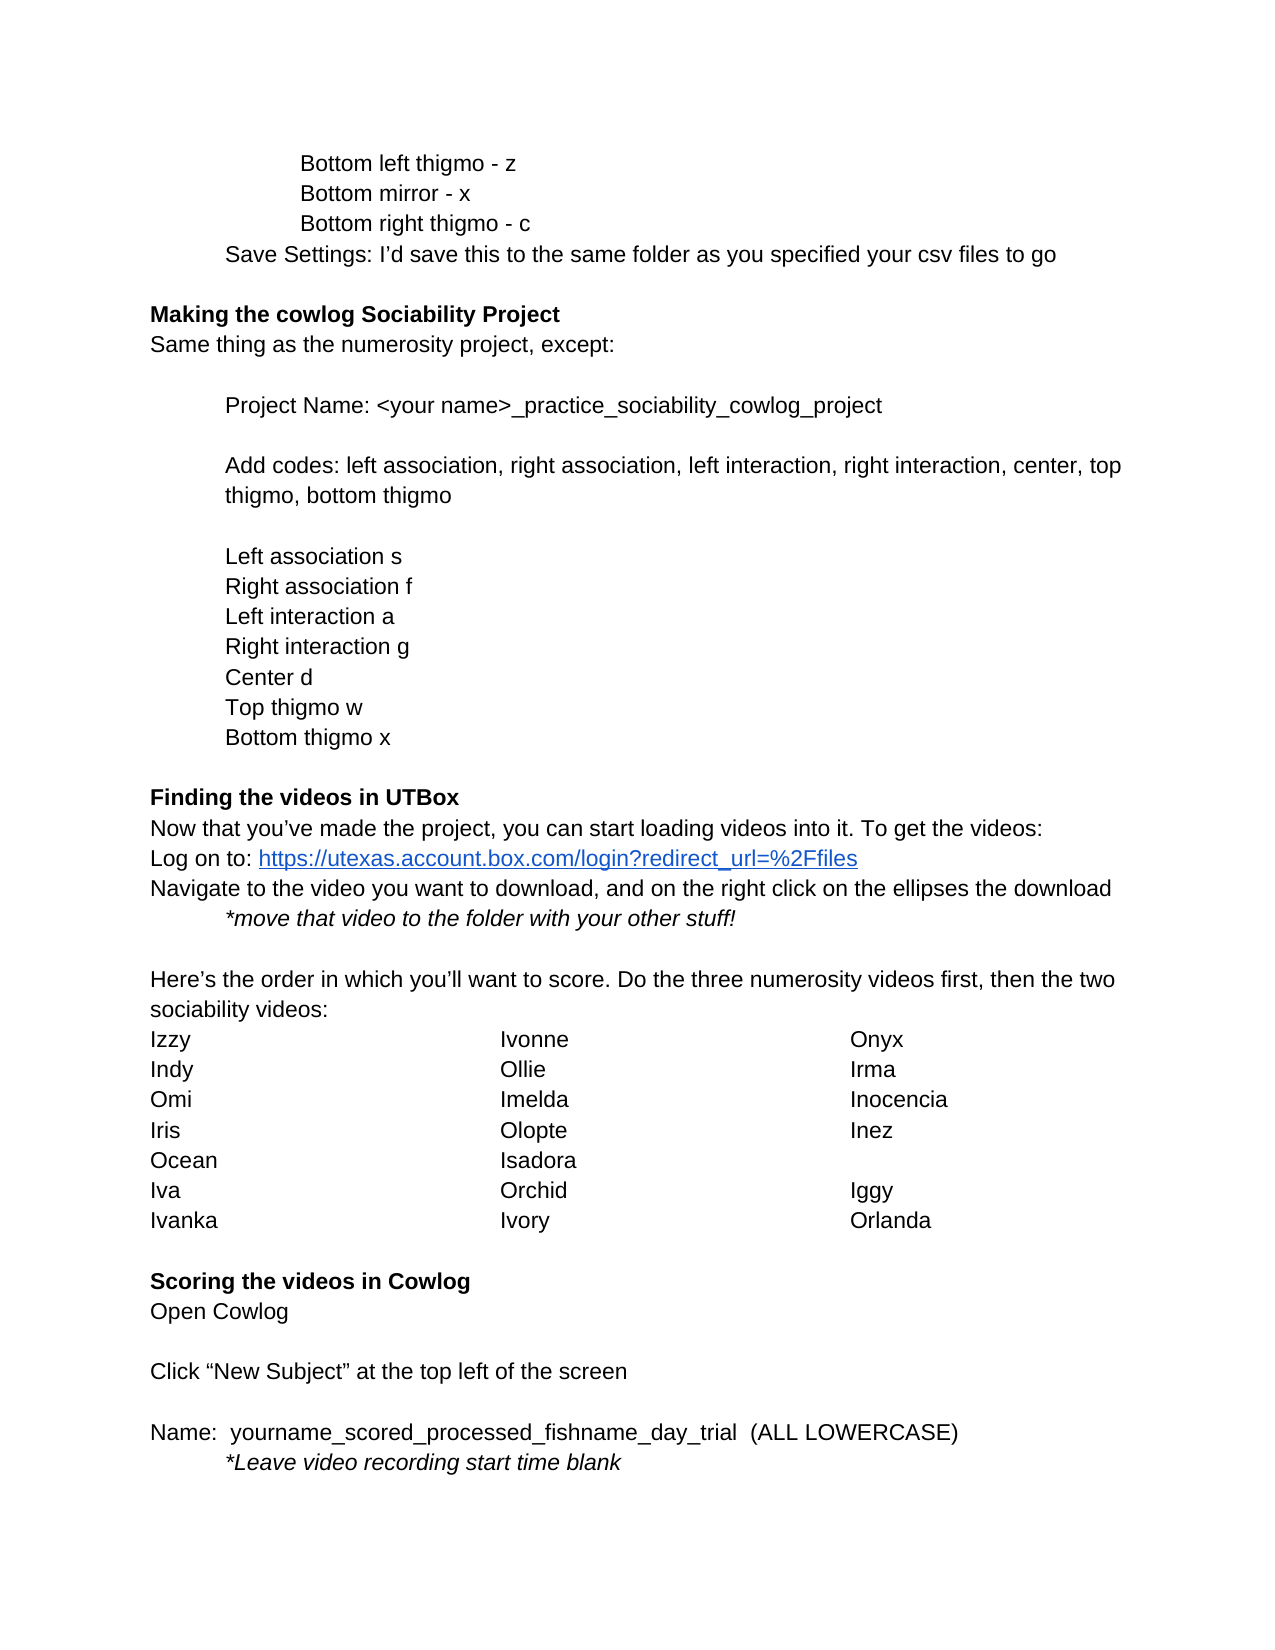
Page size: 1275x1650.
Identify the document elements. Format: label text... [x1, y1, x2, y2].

text Inez [850, 1117, 1125, 1143]
text Name: yourname_scored_processed_fishname_day_trial (ALL LOWERCASE) *Leave video recording start time blank [150, 1388, 1125, 1475]
text Ivanka [150, 1207, 425, 1234]
text Izzy Indy Omi Iris Ocean [150, 1026, 425, 1173]
text Ivory [500, 1207, 775, 1234]
text Imelda [500, 1086, 775, 1113]
text Left association s Right association f Left interaction a Right interaction g Center d Top thigmo w Bottom thigmo x [225, 543, 1125, 781]
text Here’s the order in which you’ll want to score. Do the three numerosity videos first, then the two sociability videos: [150, 966, 1125, 1022]
text *move that video to the folder with your other stuff! [150, 905, 1125, 932]
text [225, 150, 1125, 237]
text Finding the videos in UTBox [150, 784, 1125, 811]
text Log on to: https://utexas.account.box.com/login?redirect_url=%2Ffiles [150, 845, 1125, 871]
text Orlanda [850, 1207, 1125, 1234]
text Onyx [850, 1026, 1125, 1052]
text Navigate to the video you want to download, and on the right click on the ellipses the download [150, 875, 1125, 901]
text Olopte [500, 1117, 775, 1143]
text Making the cowlog Sociability Project [150, 301, 1125, 327]
text Project Name: <your name>_practice_sociability_cowlog_project [150, 392, 1125, 418]
text Inocencia [850, 1086, 1125, 1113]
text Ollie [500, 1056, 775, 1083]
text Same thing as the numerosity project, except: [150, 331, 1125, 358]
text Save Settings: I’d save this to the same folder as you specified your csv files to go [225, 241, 1125, 267]
text Ivonne [500, 1026, 775, 1052]
text Irma [850, 1056, 1125, 1083]
text Add codes: left association, right association, left interaction, right interaction, center, top thigmo, bottom thigmo [225, 452, 1125, 539]
text Open Cowlog [150, 1298, 1125, 1324]
text Iva [150, 1177, 425, 1203]
text Orchid [500, 1177, 775, 1203]
text Click “New Subject” at the top left of the screen [150, 1358, 1125, 1385]
text Iggy [850, 1177, 1125, 1203]
text Scoring the videos in Cowlog [150, 1268, 1125, 1294]
text Isadora [500, 1147, 775, 1173]
text Now that you’ve made the project, you can start loading videos into it. To get the videos: [150, 814, 1125, 841]
